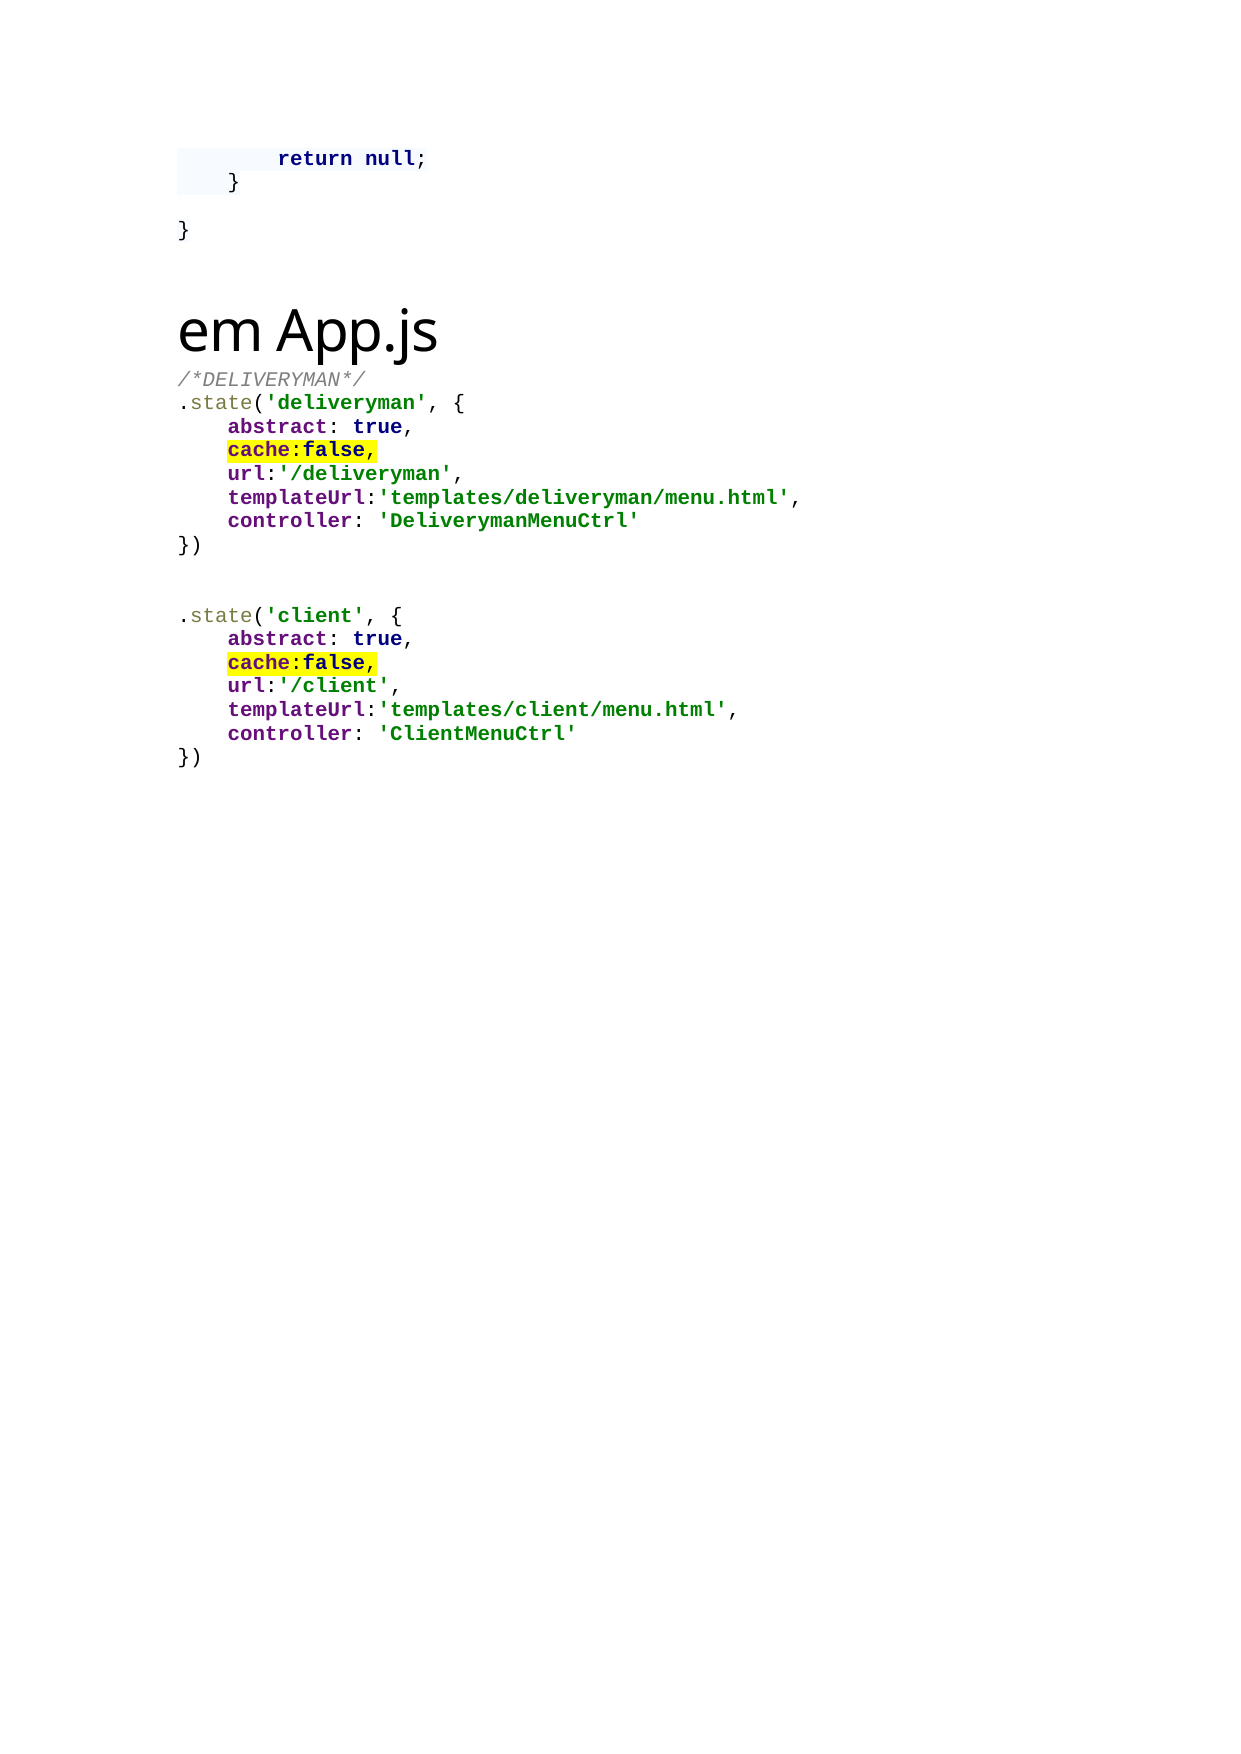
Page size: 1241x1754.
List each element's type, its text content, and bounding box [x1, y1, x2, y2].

text .state('client', { abstract: true, cache:false, url:'/client', templateUrl:'templates/client/menu.html', controller: 'ClientMenuCtrl' }) [177, 604, 1063, 770]
text /*DELIVERYMAN*/ .state('deliveryman', { abstract: true, cache:false, url:'/deliveryman', templateUrl:'templates/deliveryman/menu.html', controller: 'DeliverymanMenuCtrl' }) [177, 368, 1063, 558]
title em App.js [177, 289, 1063, 368]
